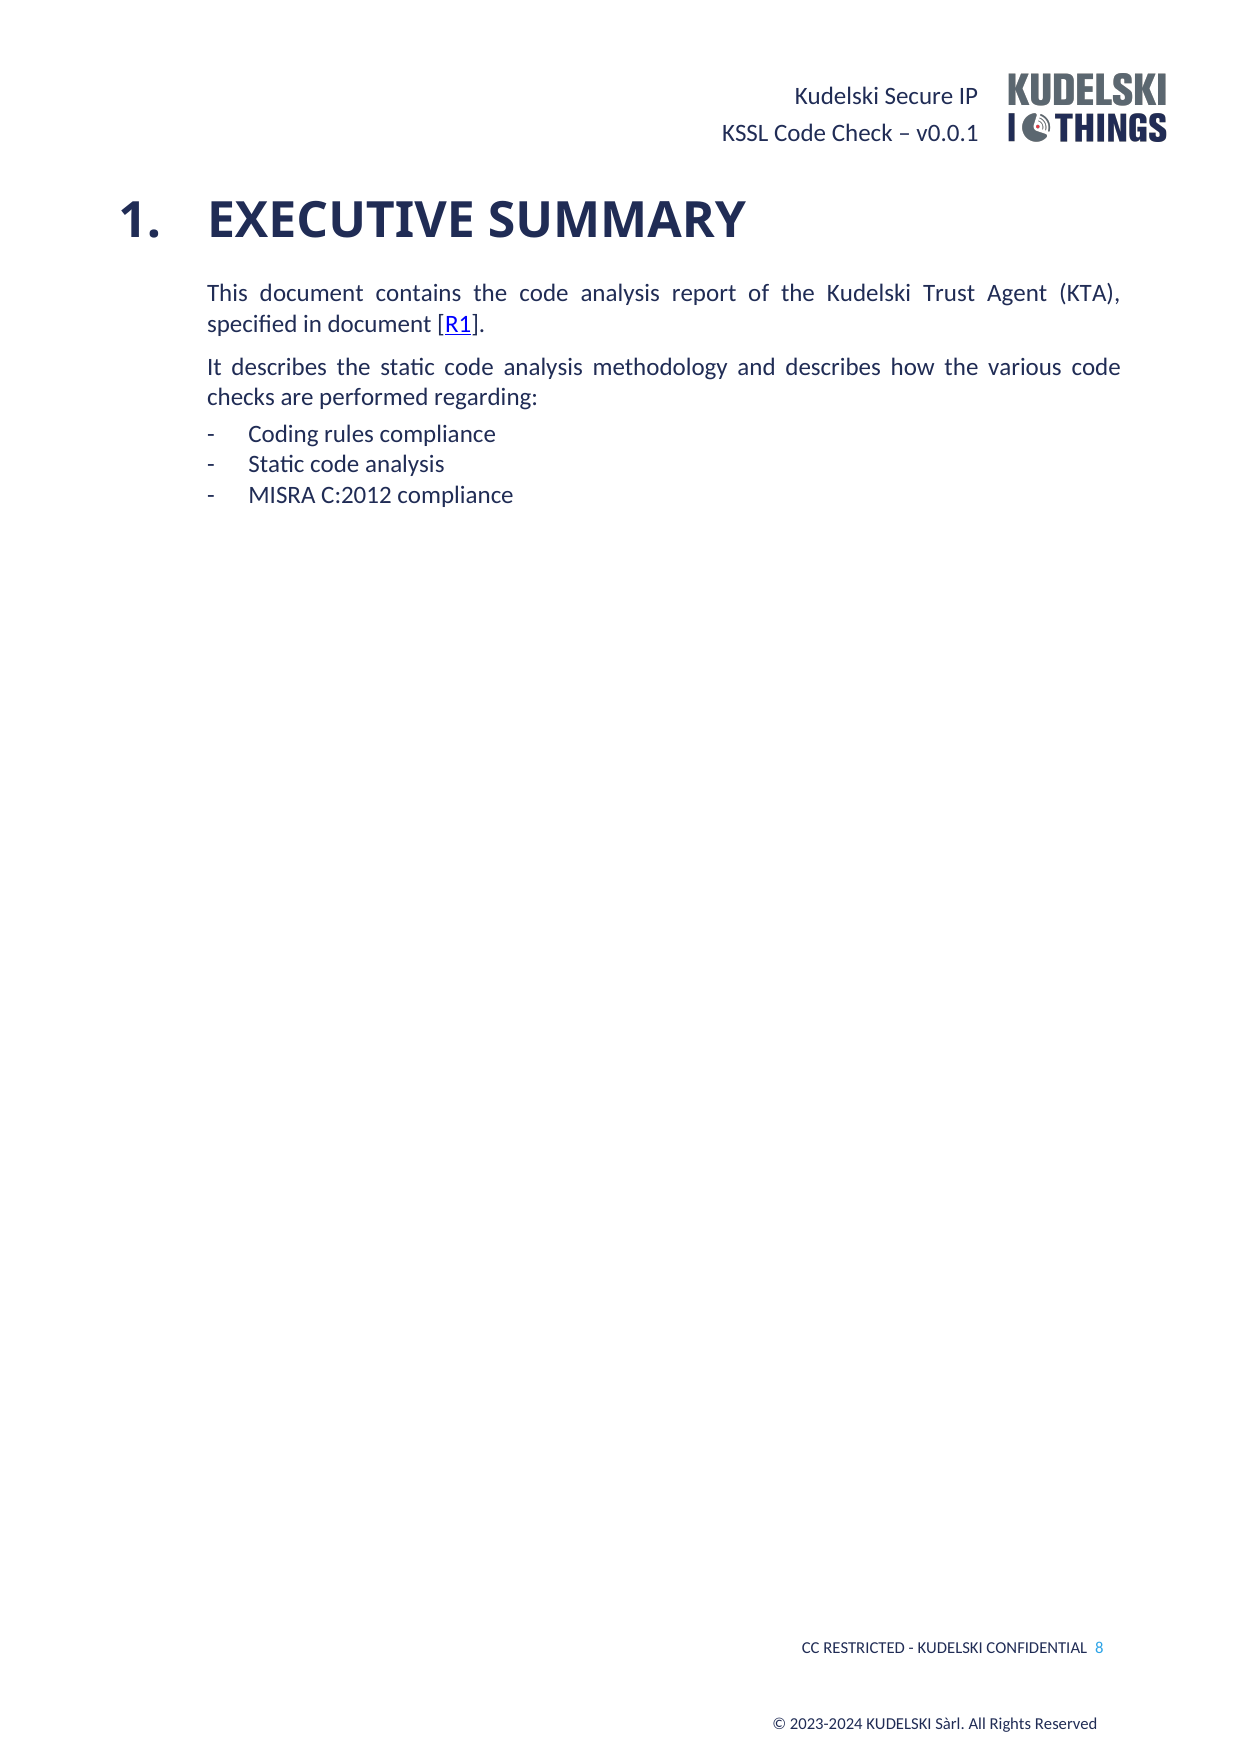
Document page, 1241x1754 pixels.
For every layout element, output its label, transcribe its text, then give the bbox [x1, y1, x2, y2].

list MISRA C:2012 compliance [207, 479, 1122, 510]
picture [1008, 73, 1167, 142]
text It describes the static code analysis methodology and describes how the various code checks are performed regarding: [207, 351, 1122, 412]
text This document contains the code analysis report of the Kudelski Trust Agent (KTA), specified in document [R1]. [207, 277, 1122, 338]
list Static code analysis [207, 449, 1122, 479]
list Coding rules compliance [207, 418, 1122, 449]
subtitle Executive Summary [118, 184, 1122, 252]
